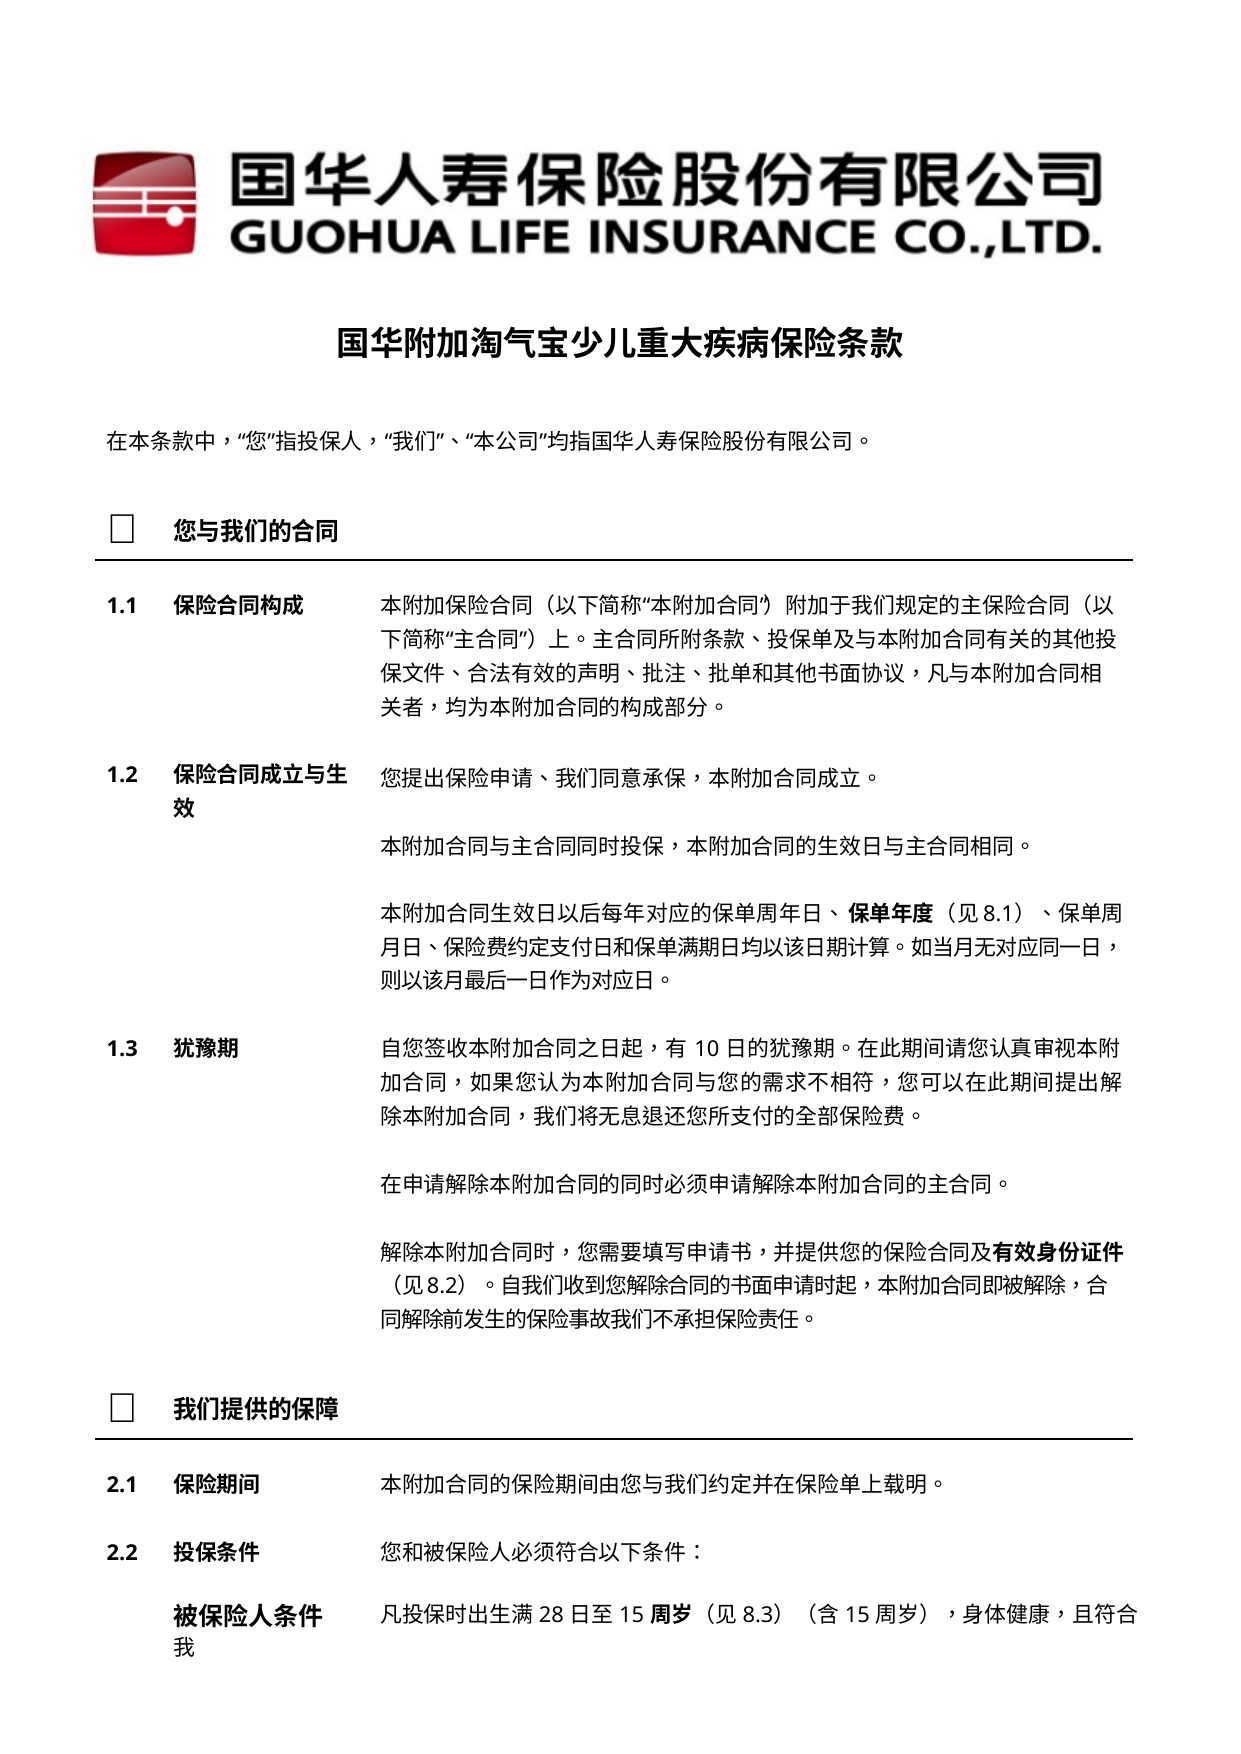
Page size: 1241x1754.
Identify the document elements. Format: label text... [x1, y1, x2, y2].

text  我们提供的保障 [106, 1380, 1144, 1431]
subtitle 保险合同成立与生效 [106, 759, 349, 823]
text 解除本附加合同时，您需要填写申请书，并提供您的保险合同及有效身份证件 [380, 1236, 1144, 1266]
picture [83, 129, 1112, 271]
list 犹豫期 自您签收本附加合同之日起，有 10 日的犹豫期。在此期间请您认真审视本附加合同，如果您认为本附加合同与您的需求不相符，您可以在此期间提出解除本附加合同，我们将无息退还您所支付的全部保险费。 [106, 1033, 1122, 1131]
text 本附加合同生效日以后每年对应的保单周年日、保单年度（见 8.1）、保单周月日、保险费约定支付日和保单满期日均以该日期计算。如当月无对应同一日， 则以该月最后一日作为对应日。 [380, 898, 1124, 995]
text 被保险人条件 凡投保时出生满 28 日至 15 周岁（见 8.3）（含 15 周岁），身体健康，且符合我 [173, 1596, 1144, 1662]
text 在申请解除本附加合同的同时必须申请解除本附加合同的主合同。 [380, 1169, 1144, 1199]
subtitle 国华附加淘气宝少儿重大疾病保险条款 [336, 313, 1144, 366]
text 您提出保险申请、我们同意承保，本附加合同成立。 [380, 763, 1144, 793]
text 本附加合同与主合同同时投保，本附加合同的生效日与主合同相同。 [380, 831, 1144, 860]
text （见 8.2）。自我们收到您解除合同的书面申请时起，本附加合同即被解除，合同解除前发生的保险事故我们不承担保险责任。 [380, 1270, 1122, 1333]
text  您与我们的合同 [106, 501, 1144, 552]
text 在本条款中，“您”指投保人，“我们”、“本公司”均指国华人寿保险股份有限公司。 [106, 426, 1144, 455]
list 保险合同构成 本附加保险合同（以下简称“本附加合同”）附加于我们规定的主保险合同（以下简称“主合同”）上。主合同所附条款、投保单及与本附加合同有关的其他投保文件、合法有效的声明、批注、批单和其他书面协议，凡与本附加合同相关者，均为本附加合同的构成部分。 [106, 591, 1122, 721]
list 投保条件 您和被保险人必须符合以下条件： [106, 1537, 1144, 1567]
list 保险期间 本附加合同的保险期间由您与我们约定并在保险单上载明。 [106, 1469, 1144, 1499]
